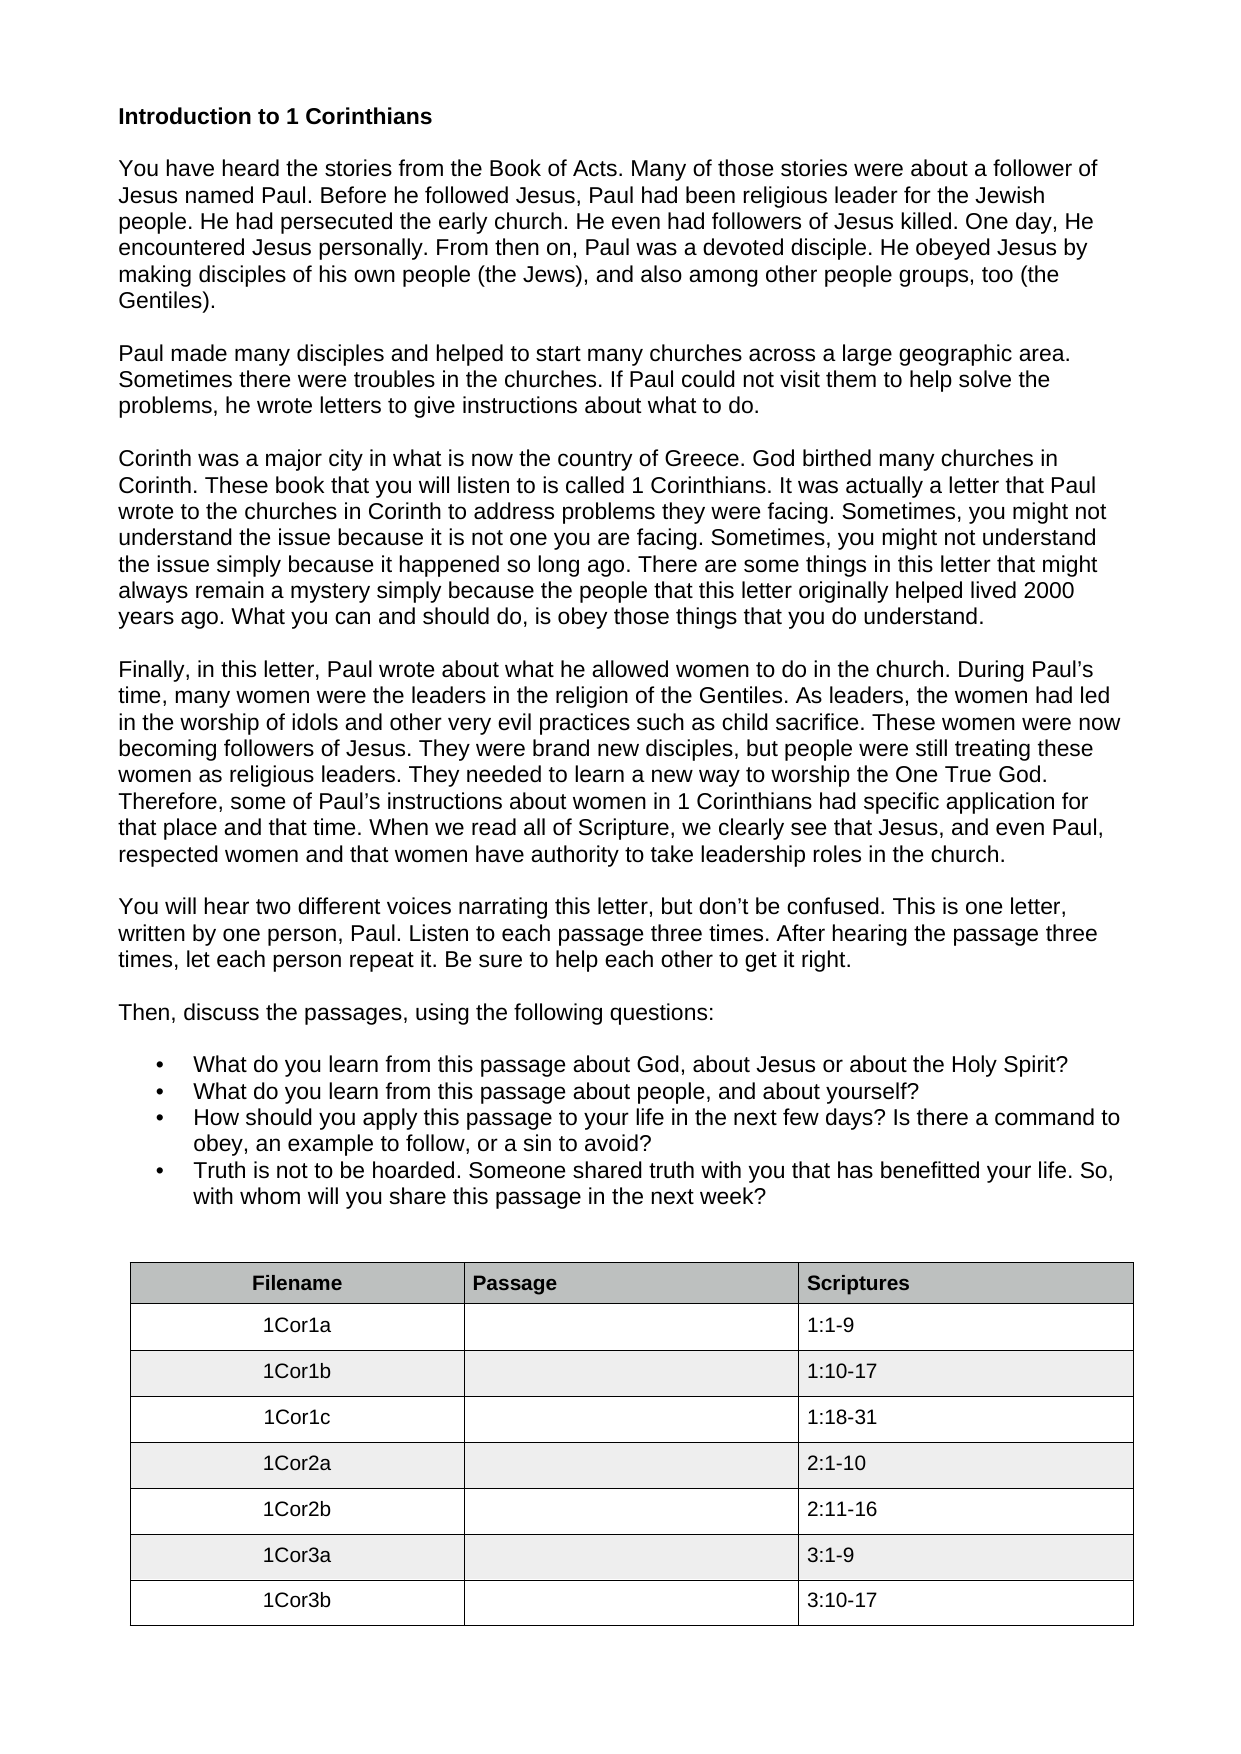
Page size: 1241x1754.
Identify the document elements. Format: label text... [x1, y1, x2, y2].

table_cell 1:18-31 [799, 1397, 1133, 1442]
table_cell [465, 1581, 798, 1625]
table_header Passage [465, 1263, 798, 1303]
table_cell [465, 1397, 798, 1442]
table_cell 1Cor2a [131, 1443, 464, 1488]
table_header Scriptures [799, 1263, 1133, 1303]
table_cell 2:1-10 [799, 1443, 1133, 1488]
table_cell [465, 1351, 798, 1396]
text Corinth was a major city in what is now the country of Greece. God birthed many churches in Corinth. These book that you will listen to is called 1 Corinthians. It was actually a letter that Paul wrote to the churches in Corinth to address problems they were facing. Sometimes, you might not understand the issue because it is not one you are facing. Sometimes, you might not understand the issue simply because it happened so long ago. There are some things in this letter that might always remain a mystery simply because the people that this letter originally helped lived 2000 years ago. What you can and should do, is obey those things that you do understand. [118, 445, 1122, 630]
text You will hear two different voices narrating this letter, but don’t be confused. This is one letter, written by one person, Paul. Listen to each passage three times. After hearing the passage three times, let each person repeat it. Be sure to help each other to get it right. [118, 893, 1122, 972]
table_cell [465, 1304, 798, 1350]
table_cell 1Cor3a [131, 1535, 464, 1579]
text You have heard the stories from the Book of Acts. Many of those stories were about a follower of Jesus named Paul. Before he followed Jesus, Paul had been religious leader for the Jewish people. He had persecuted the early church. He even had followers of Jesus killed. One day, He encountered Jesus personally. From then on, Paul was a devoted disciple. He obeyed Jesus by making disciples of his own people (the Jews), and also among other people groups, too (the Gentiles). [118, 155, 1122, 313]
table_cell 1Cor1a [131, 1304, 464, 1350]
list How should you apply this passage to your life in the next few days? Is there a command to obey, an example to follow, or a sin to avoid? [156, 1104, 1122, 1157]
table_cell 3:1-9 [799, 1535, 1133, 1579]
table_cell [465, 1535, 798, 1579]
table_cell 1Cor2b [131, 1489, 464, 1533]
table_cell [465, 1443, 798, 1488]
table_cell 2:11-16 [799, 1489, 1133, 1533]
table_cell 1Cor3b [131, 1581, 464, 1625]
list Truth is not to be hoarded. Someone shared truth with you that has benefitted your life. So, with whom will you share this passage in the next week? [156, 1157, 1122, 1209]
table_cell 1:1-9 [799, 1304, 1133, 1350]
table_cell 1Cor1c [131, 1397, 464, 1442]
table_cell 3:10-17 [799, 1581, 1133, 1625]
text Introduction to 1 Corinthians [118, 103, 1122, 129]
list What do you learn from this passage about God, about Jesus or about the Holy Spirit? [156, 1051, 1122, 1078]
table_header Filename [131, 1263, 464, 1303]
text Finally, in this letter, Paul wrote about what he allowed women to do in the church. During Paul’s time, many women were the leaders in the religion of the Gentiles. As leaders, the women had led in the worship of idols and other very evil practices such as child sacrifice. These women were now becoming followers of Jesus. They were brand new disciples, but people were still treating these women as religious leaders. They needed to learn a new way to worship the One True God. Therefore, some of Paul’s instructions about women in 1 Corinthians had specific application for that place and that time. When we read all of Scripture, we clearly see that Jesus, and even Paul, respected women and that women have authority to take leadership roles in the church. [118, 656, 1122, 867]
list What do you learn from this passage about people, and about yourself? [156, 1078, 1122, 1104]
table_cell [465, 1489, 798, 1533]
table_cell 1:10-17 [799, 1351, 1133, 1396]
text Then, discuss the passages, using the following questions: [118, 999, 1122, 1025]
table_cell 1Cor1b [131, 1351, 464, 1396]
text Paul made many disciples and helped to start many churches across a large geographic area. Sometimes there were troubles in the churches. If Paul could not visit them to help solve the problems, he wrote letters to give instructions about what to do. [118, 340, 1122, 419]
